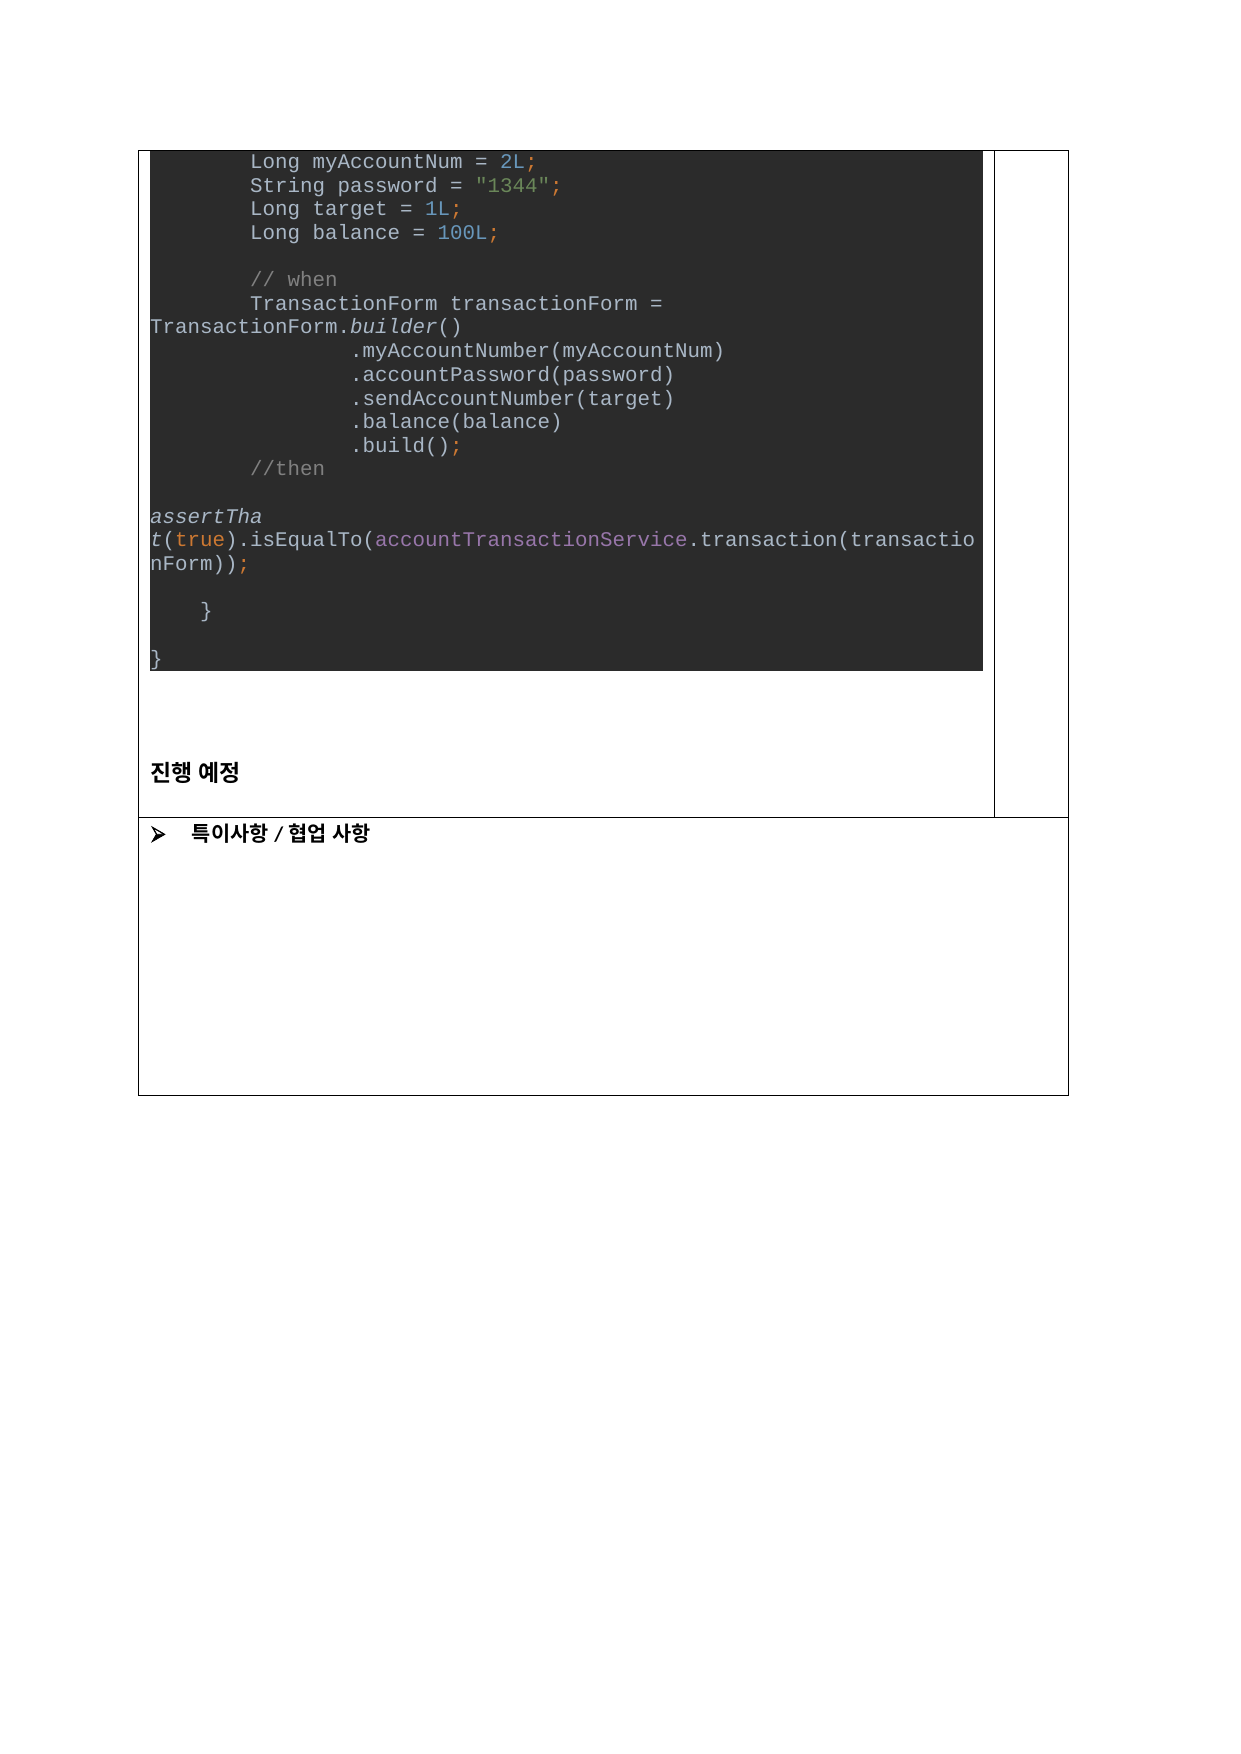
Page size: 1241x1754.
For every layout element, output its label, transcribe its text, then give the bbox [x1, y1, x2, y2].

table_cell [139, 151, 994, 817]
table_cell 특이사항 / 협업 사항 [139, 818, 1068, 1095]
table_cell re [995, 151, 1068, 817]
